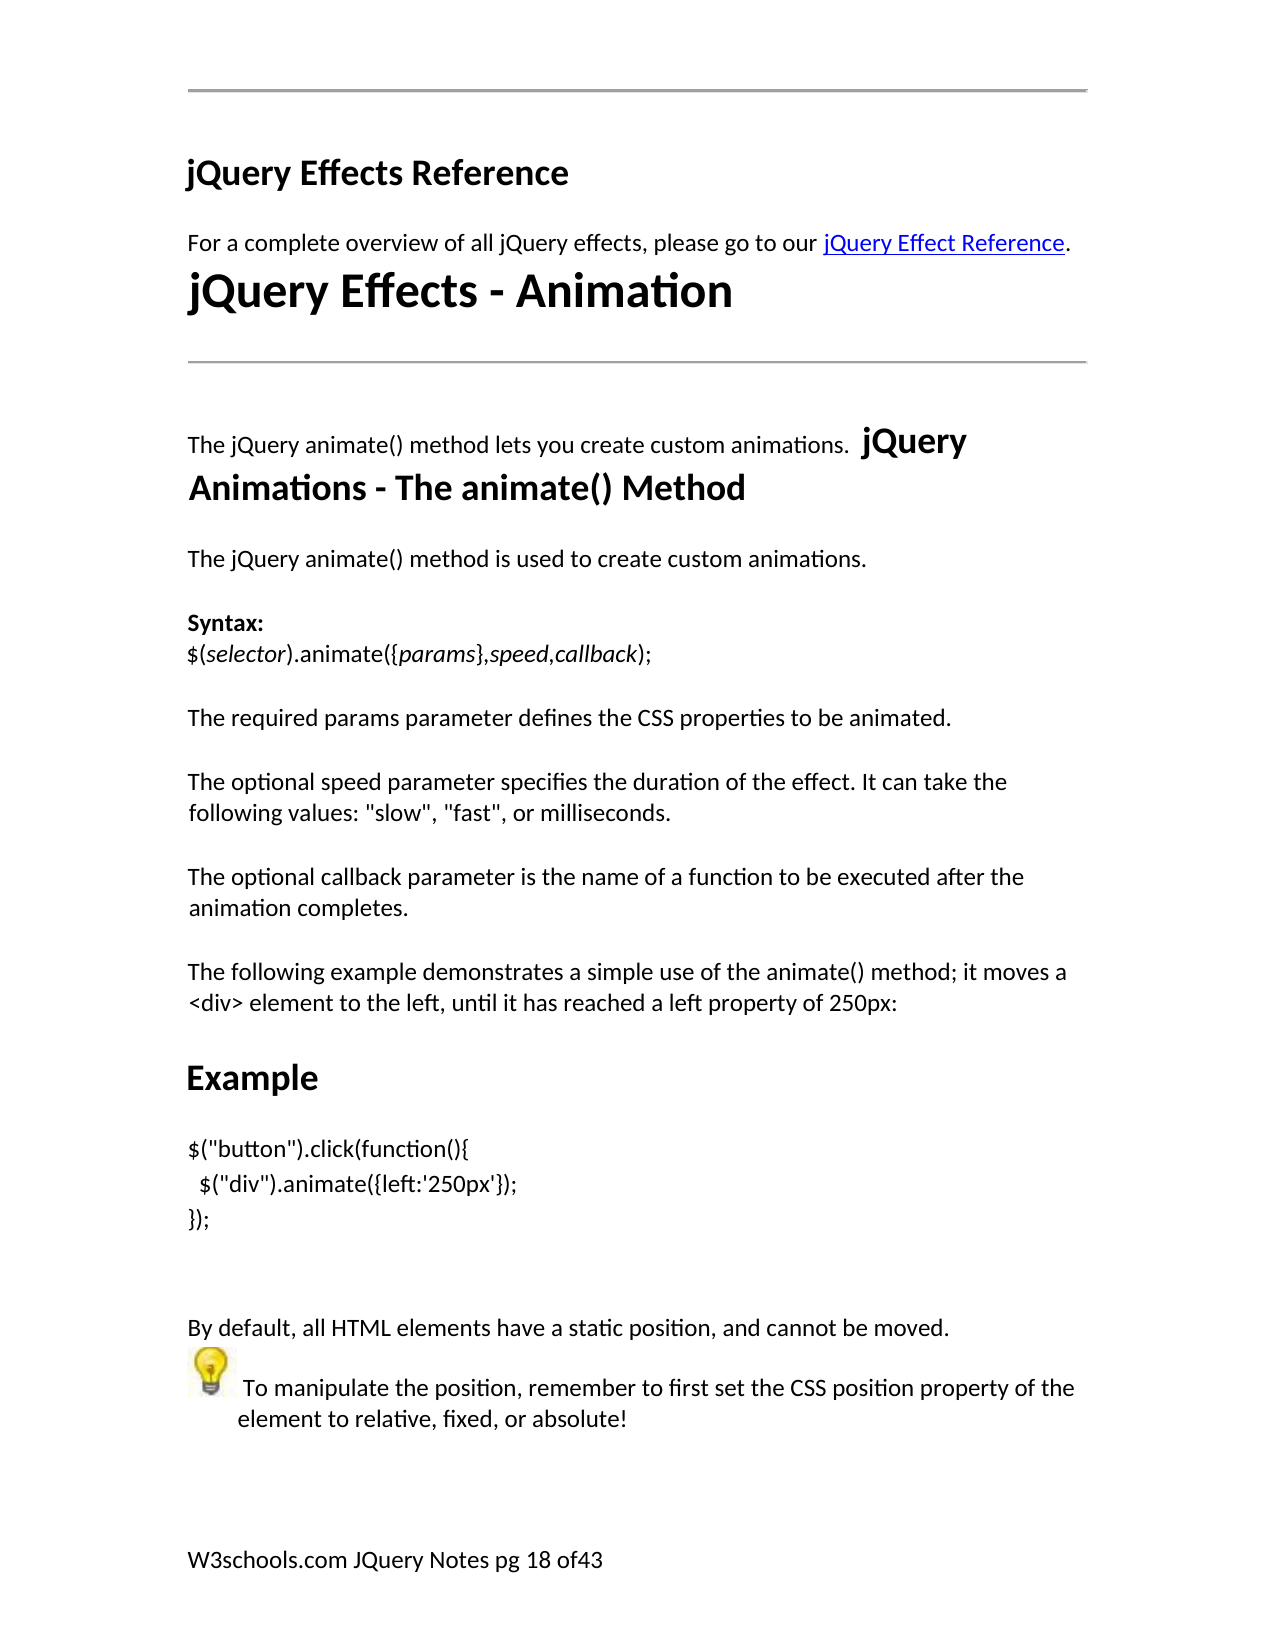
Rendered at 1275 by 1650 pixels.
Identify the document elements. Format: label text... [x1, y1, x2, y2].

text The required params parameter defines the CSS properties to be animated. [187, 702, 1088, 732]
text $("button").click(function(){ [187, 1133, 1088, 1163]
text For a complete overview of all jQuery effects, please go to our jQuery Effect Reference. jQuery Effects - Animation [187, 227, 1088, 320]
text The following example demonstrates a simple use of the animate() method; it moves a <div> element to the left, until it has reached a left property of 250px: [187, 957, 1088, 1018]
text The jQuery animate() method is used to create custom animations. [187, 543, 1088, 573]
text The optional speed parameter specifies the duration of the effect. It can take the following values: "slow", "fast", or milliseconds. [187, 766, 1088, 827]
text The jQuery animate() method lets you create custom animations. jQuery Animations - The animate() Method [187, 417, 968, 510]
text }); [187, 1203, 1088, 1234]
text jQuery Effects Reference [186, 149, 1089, 194]
text Example [186, 1054, 1089, 1100]
text The optional callback parameter is the name of a function to be executed after the animation completes. [187, 861, 1088, 923]
text $(selector).animate({params},speed,callback); [186, 638, 1089, 668]
text By default, all HTML elements have a static position, and cannot be moved. [187, 1312, 1088, 1342]
subtitle Syntax: [187, 607, 1089, 637]
text $("div").animate({left:'250px'}); [187, 1168, 1088, 1198]
text To manipulate the position, remember to first set the CSS position property of the element to relative, fixed, or absolute! [187, 1347, 1088, 1434]
picture [187, 1347, 237, 1397]
